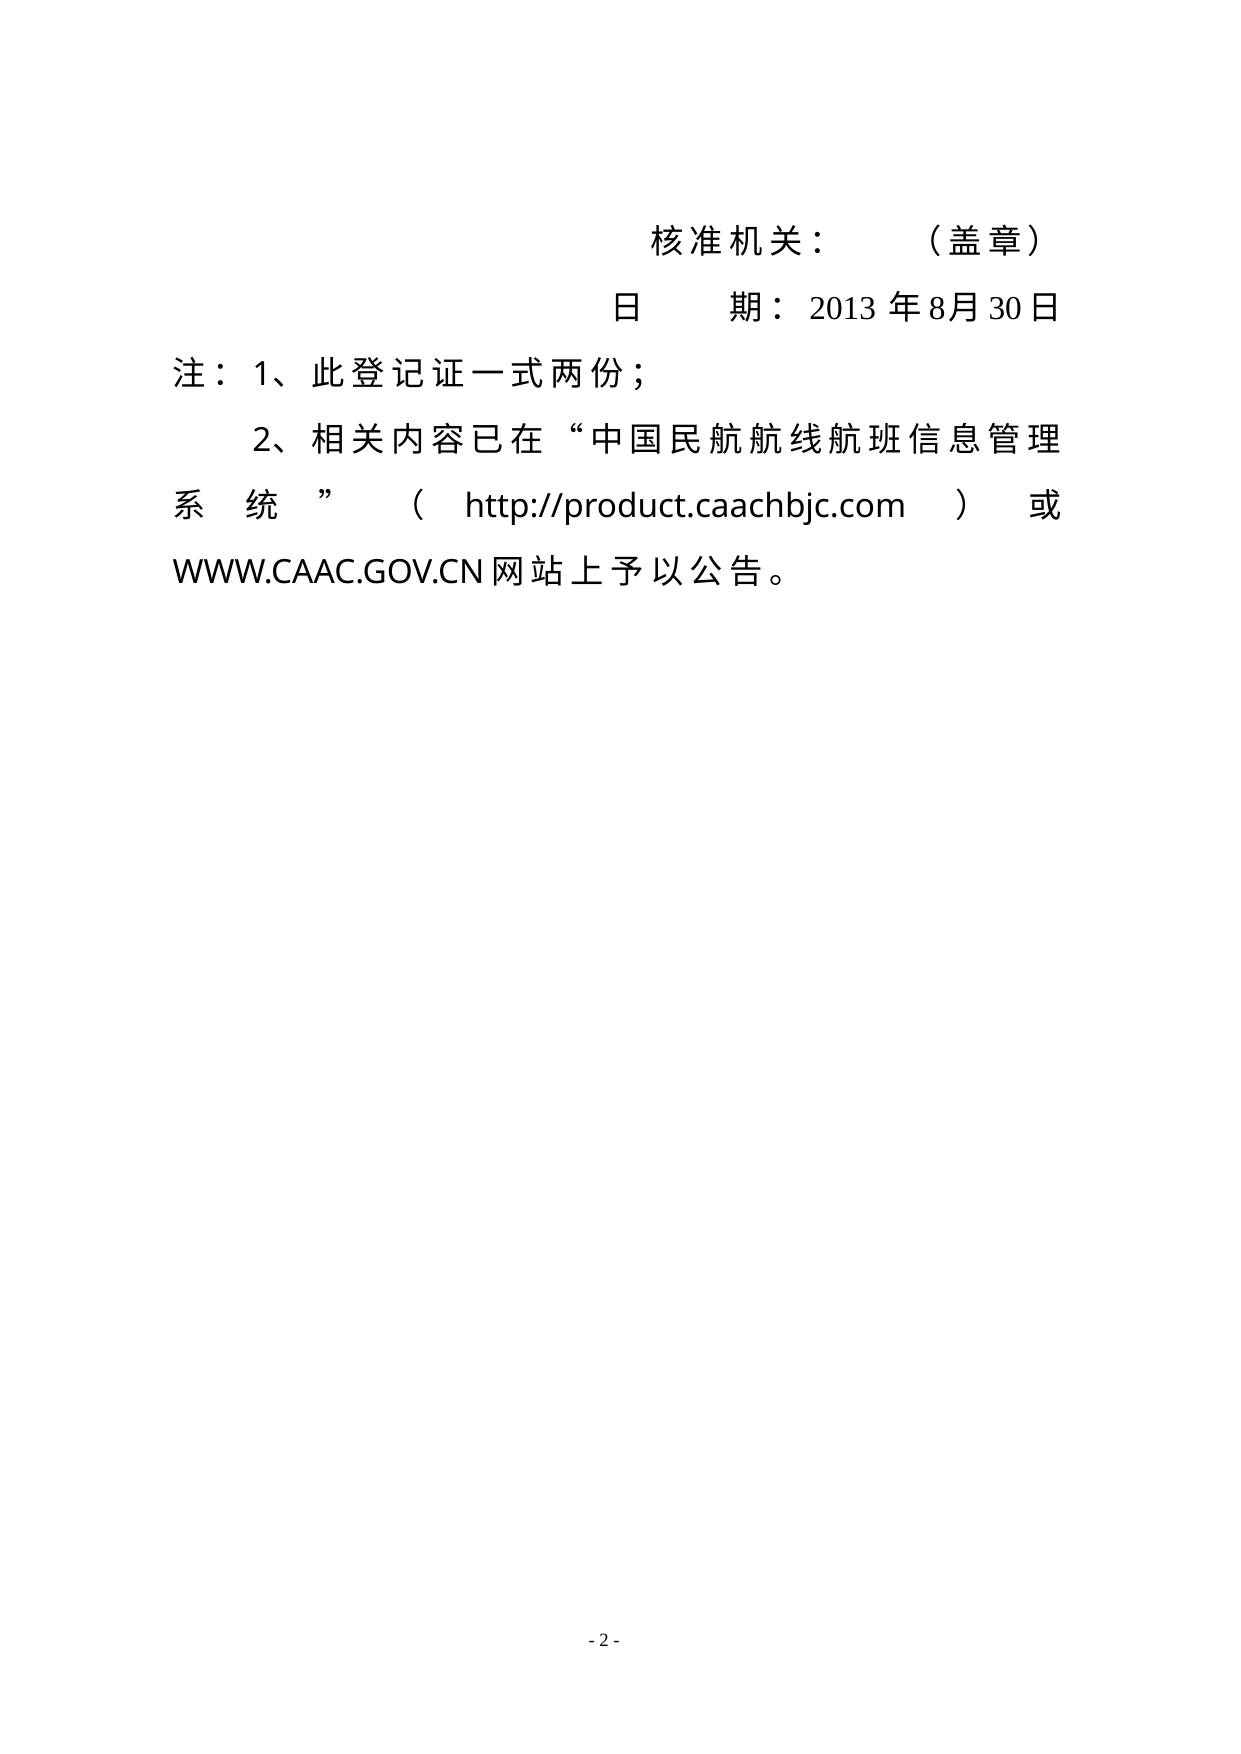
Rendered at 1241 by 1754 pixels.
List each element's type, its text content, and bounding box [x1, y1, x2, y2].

text 日 期：2013年8月30日 [172, 272, 1068, 338]
text 2、相关内容已在“中国民航航线航班信息管理系统”（http://product.caachbjc.com）或WWW.CAAC.GOV.CN网站上予以公告。 [172, 404, 1068, 602]
text 注：1、此登记证一式两份； [172, 338, 1068, 404]
text 核准机关： （盖章） [172, 206, 1068, 272]
